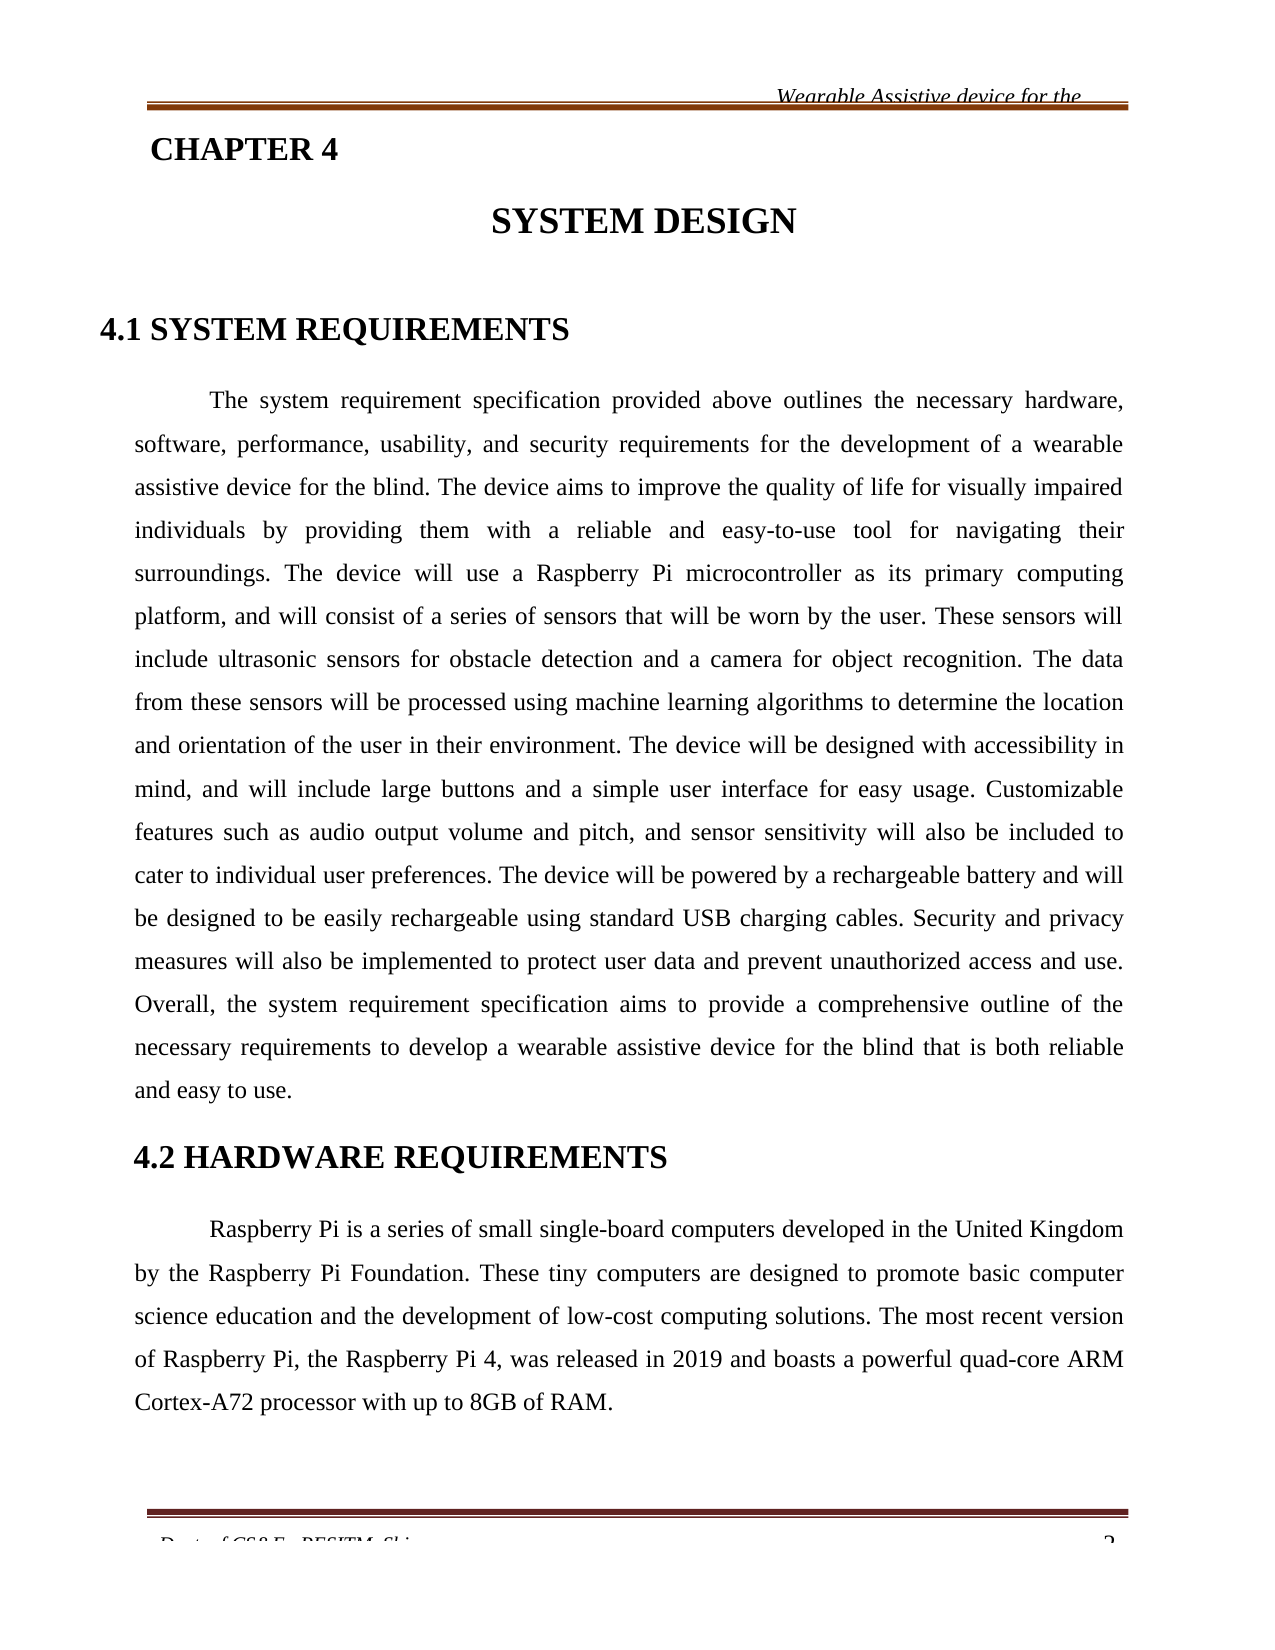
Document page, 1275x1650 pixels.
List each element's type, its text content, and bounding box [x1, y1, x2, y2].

text Raspberry Pi is a series of small single-board computers developed in the United Kingdom by the Raspberry Pi Foundation. These tiny computers are designed to promote basic computer science education and the development of low-cost computing solutions. The most recent version of Raspberry Pi, the Raspberry Pi 4, was released in 2019 and boasts a powerful quad-core ARM Cortex-A72 processor with up to 8GB of RAM. [134, 1214, 1125, 1416]
text SYSTEM DESIGN [241, 199, 1047, 242]
subtitle CHAPTER 4 [150, 129, 1187, 167]
text The system requirement specification provided above outlines the necessary hardware, software, performance, usability, and security requirements for the development of a wearable assistive device for the blind. The device aims to improve the quality of life for visually impaired individuals by providing them with a reliable and easy-to-use tool for navigating their surroundings. The device will use a Raspberry Pi microcontroller as its primary computing platform, and will consist of a series of sensors that will be worn by the user. These sensors will include ultrasonic sensors for obstacle detection and a camera for object recognition. The data from these sensors will be processed using machine learning algorithms to determine the location and orientation of the user in their environment. The device will be designed with accessibility in mind, and will include large buttons and a simple user interface for easy usage. Customizable features such as audio output volume and pitch, and sensor sensitivity will also be included to cater to individual user preferences. The device will be powered by a rechargeable battery and will be designed to be easily rechargeable using standard USB charging cables. Security and privacy measures will also be implemented to protect user data and prevent unauthorized access and use. Overall, the system requirement specification aims to provide a comprehensive outline of the necessary requirements to develop a wearable assistive device for the blind that is both reliable and easy to use. [134, 386, 1125, 1104]
list 4.1 SYSTEM REQUIREMENTS [100, 309, 1125, 347]
text 4.2 HARDWARE REQUIREMENTS [100, 1138, 1125, 1176]
